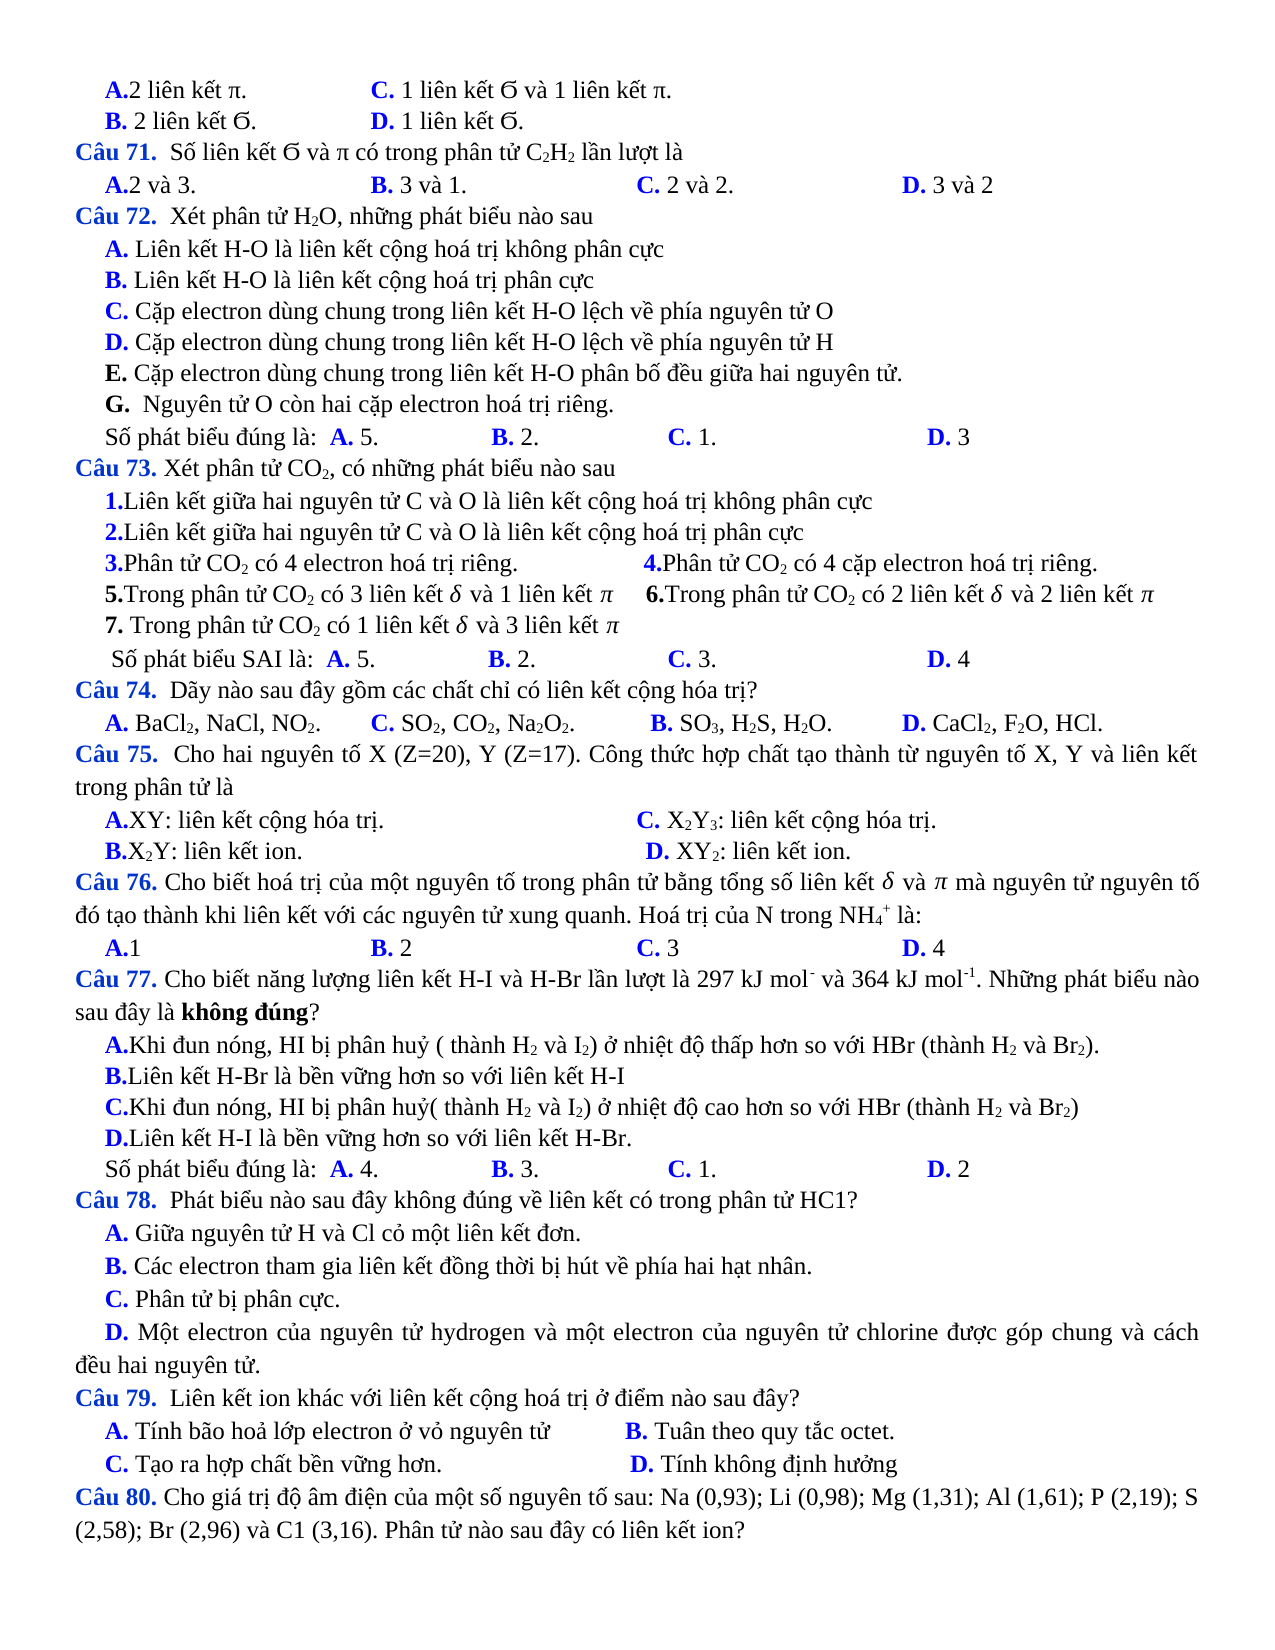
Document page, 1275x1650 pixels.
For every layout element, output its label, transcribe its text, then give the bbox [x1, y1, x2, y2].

text A.XY: liên kết cộng hóa trị. C. X2Y3: liên kết cộng hóa trị. [75, 805, 1200, 833]
text 3.Phân tử CO2 có 4 electron hoá trị riêng. 4.Phân tử CO2 có 4 cặp electron hoá trị riêng. [75, 548, 1200, 577]
text Câu 77. Cho biết năng lượng liên kết H-I và H-Br lần lượt là 297 kJ mol- và 364 kJ mol-1. Những phát biểu nào sau đây là không đúng? [75, 964, 1200, 1026]
text B. Các electron tham gia liên kết đồng thời bị hút về phía hai hạt nhân. [75, 1251, 1200, 1280]
text C.Khi đun nóng, HI bị phân huỷ( thành H2 và I2) ở nhiệt độ cao hơn so với HBr (thành H2 và Br2) [75, 1092, 1200, 1121]
text B. 2 liên kết Ϭ. D. 1 liên kết Ϭ. [75, 106, 1200, 135]
text Câu 72. Xét phân tử H2O, những phát biểu nào sau [75, 201, 1200, 230]
text A. Giữa nguyên tử H và Cl cỏ một liên kết đơn. [75, 1218, 1200, 1247]
text B.X2Y: liên kết ion. D. XY2: liên kết ion. [75, 836, 1200, 864]
text A.2 liên kết π. C. 1 liên kết Ϭ và 1 liên kết π. [75, 75, 1200, 104]
text Số phát biểu đúng là: A. 4. B. 3. C. 1. D. 2 [75, 1154, 1200, 1183]
text C. Tạo ra hợp chất bền vững hơn. D. Tính không định hưởng [75, 1449, 1200, 1478]
text E. Cặp electron dùng chung trong liên kết H-O phân bố đều giữa hai nguyên tử. [75, 358, 1200, 387]
text B.Liên kết H-Br là bền vững hơn so với liên kết H-I [75, 1061, 1200, 1090]
text Câu 73. Xét phân tử CO2, có những phát biểu nào sau [75, 453, 1200, 482]
text Câu 76. Cho biết hoá trị của một nguyên tố trong phân tử bằng tổng số liên kết và mà nguyên tử nguyên tố đó tạo thành khi liên kết với các nguyên tử xung quanh. Hoá trị của N trong NH4+ là: [75, 867, 1200, 929]
text D. Một electron của nguyên tử hydrogen và một electron của nguyên tử chlorine được góp chung và cách đều hai nguyên tử. [75, 1317, 1200, 1379]
text 2.Liên kết giữa hai nguyên tử C và O là liên kết cộng hoá trị phân cực [75, 517, 1200, 546]
text A. BaCl2, NaCl, NO2. C. SO2, CO2, Na2O2. B. SO3, H2S, H2O. D. CaCl2, F2O, HCl. [75, 708, 1200, 736]
text Câu 80. Cho giá trị độ âm điện của một số nguyên tố sau: Na (0,93); Li (0,98); Mg (1,31); Al (1,61); P (2,19); S (2,58); Br (2,96) và C1 (3,16). Phân tử nào sau đây có liên kết ion? [75, 1482, 1200, 1544]
text B. Liên kết H-O là liên kết cộng hoá trị phân cực [75, 265, 1200, 294]
text Câu 79. Liên kết ion khác với liên kết cộng hoá trị ở điểm nào sau đây? [75, 1383, 1200, 1412]
text A.2 và 3. B. 3 và 1. C. 2 và 2. D. 3 và 2 [75, 170, 1200, 199]
text Số phát biểu SAI là: A. 5. B. 2. C. 3. D. 4 [75, 644, 1200, 672]
text 5.Trong phân tử CO2 có 3 liên kết và 1 liên kết 6.Trong phân tử CO2 có 2 liên kết và 2 liên kết [75, 579, 1200, 608]
text G. Nguyên tử O còn hai cặp electron hoá trị riêng. [75, 389, 1200, 418]
text D. Cặp electron dùng chung trong liên kết H-O lệch về phía nguyên tử H [75, 327, 1200, 356]
text Câu 74. Dãy nào sau đây gồm các chất chỉ có liên kết cộng hóa trị? [75, 675, 1200, 703]
text Câu 71. Số liên kết Ϭ và π có trong phân tử C2H2 lần lượt là [75, 137, 1200, 166]
text C. Cặp electron dùng chung trong liên kết H-O lệch về phía nguyên tử O [75, 296, 1200, 325]
text A. Tính bão hoả lớp electron ở vỏ nguyên tử B. Tuân theo quy tắc octet. [75, 1416, 1200, 1445]
text C. Phân tử bị phân cực. [75, 1284, 1200, 1313]
text A.Khi đun nóng, HI bị phân huỷ ( thành H2 và I2) ở nhiệt độ thấp hơn so với HBr (thành H2 và Br2). [75, 1030, 1200, 1059]
text D.Liên kết H-I là bền vững hơn so với liên kết H-Br. [75, 1123, 1200, 1152]
text Số phát biểu đúng là: A. 5. B. 2. C. 1. D. 3 [75, 422, 1200, 451]
text Câu 78. Phát biểu nào sau đây không đúng về liên kết có trong phân tử HC1? [75, 1185, 1200, 1214]
text Câu 75. Cho hai nguyên tố X (Z=20), Y (Z=17). Công thức hợp chất tạo thành từ nguyên tố X, Y và liên kết trong phân tử là [75, 739, 1200, 801]
text A.1 B. 2 C. 3 D. 4 [75, 933, 1200, 962]
text 1.Liên kết giữa hai nguyên tử C và O là liên kết cộng hoá trị không phân cực [75, 486, 1200, 515]
text A. Liên kết H-O là liên kết cộng hoá trị không phân cực [75, 234, 1200, 263]
text 7. Trong phân tử CO2 có 1 liên kết và 3 liên kết [75, 611, 1200, 639]
